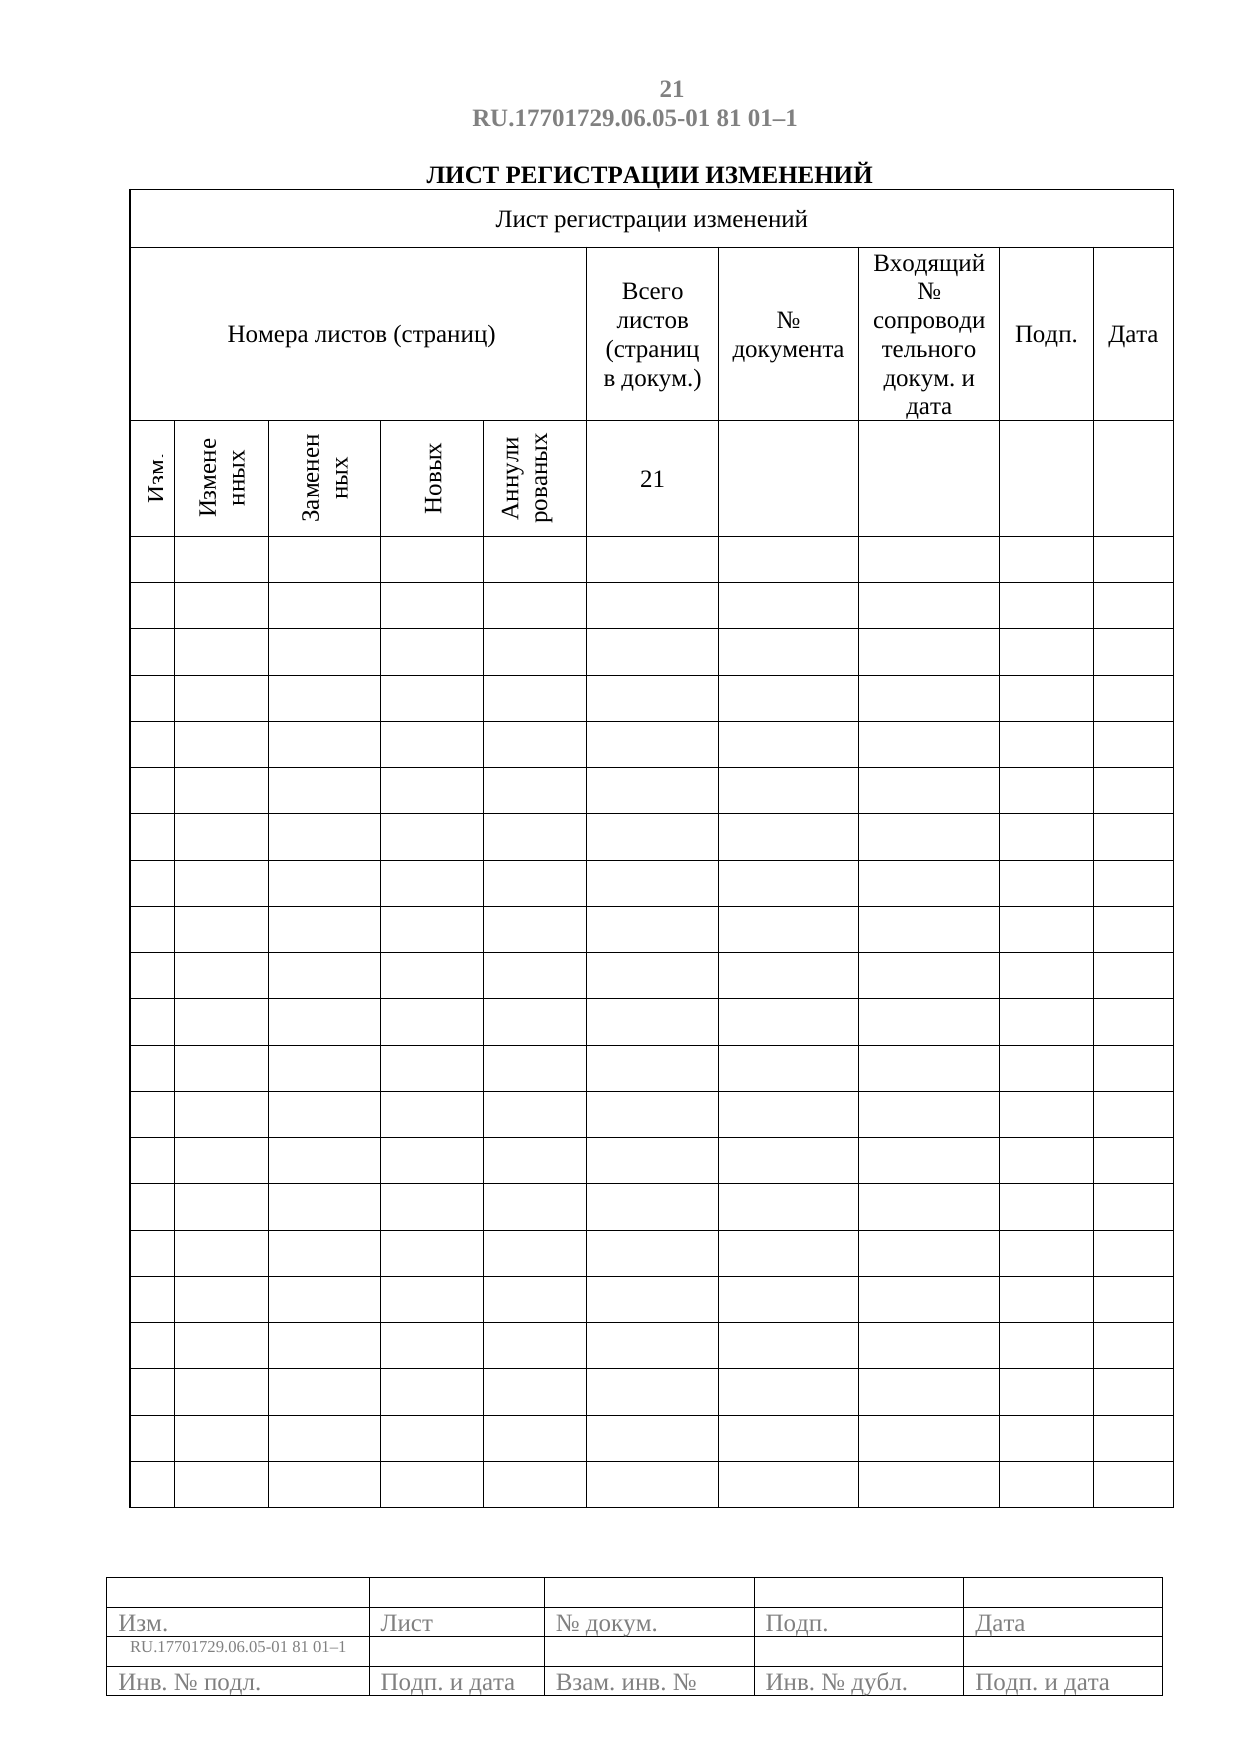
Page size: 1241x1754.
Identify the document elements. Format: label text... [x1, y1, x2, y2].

table_cell [719, 1138, 858, 1183]
table_cell [484, 999, 586, 1044]
table_cell [719, 1231, 858, 1276]
table_cell [484, 1138, 586, 1183]
table_cell [859, 768, 999, 813]
table_cell [859, 1184, 999, 1229]
table_cell [175, 1046, 268, 1091]
table_cell [381, 629, 483, 674]
table_cell [1000, 768, 1093, 813]
table_cell [859, 999, 999, 1044]
table_header Лист регистрации изменений [131, 190, 1173, 247]
table_cell [131, 583, 174, 628]
table_cell [175, 861, 268, 906]
table_cell [719, 1462, 858, 1507]
table_cell [131, 722, 174, 767]
table_cell [1094, 676, 1173, 721]
table_cell [1000, 814, 1093, 859]
table_cell [587, 676, 718, 721]
table_cell [131, 953, 174, 998]
table_cell [269, 1184, 380, 1229]
table_cell [1000, 999, 1093, 1044]
table_cell [484, 1092, 586, 1137]
table_cell Аннулированых [484, 421, 586, 536]
table_cell [719, 1323, 858, 1368]
table_cell [1000, 1416, 1093, 1461]
table_cell [859, 1092, 999, 1137]
table_cell [1000, 583, 1093, 628]
table_cell [175, 953, 268, 998]
table_cell [719, 676, 858, 721]
table_cell [175, 629, 268, 674]
table_cell № документа [719, 248, 858, 420]
table_cell [381, 953, 483, 998]
table_cell [269, 1323, 380, 1368]
table_cell [175, 1323, 268, 1368]
table_cell [587, 629, 718, 674]
table_cell [1094, 1416, 1173, 1461]
table_cell [1000, 1138, 1093, 1183]
table_cell [859, 907, 999, 952]
table_cell [859, 676, 999, 721]
table_cell [1000, 1046, 1093, 1091]
table_cell [175, 1092, 268, 1137]
table_cell [484, 1231, 586, 1276]
table_cell [719, 1277, 858, 1322]
table_cell [1094, 953, 1173, 998]
table_cell Входящий № сопроводительного докум. и дата [859, 248, 999, 420]
table_cell [269, 1046, 380, 1091]
table_cell [1000, 421, 1093, 536]
table_cell [484, 953, 586, 998]
table_cell [859, 421, 999, 536]
table_cell [1094, 1046, 1173, 1091]
table_cell [1094, 629, 1173, 674]
table_cell [484, 1046, 586, 1091]
table_cell [131, 1277, 174, 1322]
table_cell [587, 537, 718, 582]
table_cell [859, 861, 999, 906]
table_cell [859, 953, 999, 998]
table_cell [175, 537, 268, 582]
table_cell [1094, 768, 1173, 813]
table_cell [1094, 1277, 1173, 1322]
table_cell [131, 1369, 174, 1414]
table_cell [1000, 1184, 1093, 1229]
table_cell [269, 907, 380, 952]
table_cell [859, 1277, 999, 1322]
table_cell [269, 1416, 380, 1461]
table_cell [587, 907, 718, 952]
table_cell [484, 722, 586, 767]
table_cell Новых [381, 421, 483, 536]
table_cell [1094, 1138, 1173, 1183]
table_cell [131, 1138, 174, 1183]
table_cell [269, 1138, 380, 1183]
table_cell [175, 1277, 268, 1322]
table_cell [1094, 537, 1173, 582]
table_cell [587, 1369, 718, 1414]
table_cell [381, 722, 483, 767]
table_cell Номера листов (страниц) [131, 248, 586, 420]
table_cell [587, 1231, 718, 1276]
table_cell [484, 629, 586, 674]
table_cell [175, 907, 268, 952]
table_cell [1000, 907, 1093, 952]
table_cell [1000, 537, 1093, 582]
table_cell [719, 953, 858, 998]
table_cell [131, 1416, 174, 1461]
table_cell [381, 1369, 483, 1414]
table_cell [1094, 814, 1173, 859]
table_cell [587, 1323, 718, 1368]
table_cell [1094, 1323, 1173, 1368]
table_cell [1094, 1184, 1173, 1229]
table_cell [859, 1462, 999, 1507]
table_cell [269, 999, 380, 1044]
table_cell [381, 1462, 483, 1507]
table_cell [269, 1277, 380, 1322]
table_cell [1094, 583, 1173, 628]
table_cell [131, 999, 174, 1044]
table_cell [175, 999, 268, 1044]
table_cell [175, 1138, 268, 1183]
table_cell [719, 1369, 858, 1414]
table_cell [269, 1369, 380, 1414]
table_cell [587, 1416, 718, 1461]
table_cell [269, 722, 380, 767]
table_cell [1000, 1231, 1093, 1276]
table_cell Замененных [269, 421, 380, 536]
table_cell [859, 537, 999, 582]
table_cell [175, 583, 268, 628]
table_cell [719, 583, 858, 628]
table_cell [1094, 1462, 1173, 1507]
table_cell [859, 1138, 999, 1183]
table_cell Подп. [1000, 248, 1093, 420]
table_cell [484, 1323, 586, 1368]
table_cell [587, 1046, 718, 1091]
table_cell [269, 1092, 380, 1137]
table_cell [131, 676, 174, 721]
table_cell [1094, 907, 1173, 952]
table_cell [719, 629, 858, 674]
table_cell [1094, 999, 1173, 1044]
table_cell [1094, 861, 1173, 906]
table_cell [587, 1277, 718, 1322]
table_cell [175, 1462, 268, 1507]
table_cell [269, 814, 380, 859]
table_cell [587, 583, 718, 628]
table_cell [859, 629, 999, 674]
table_cell [269, 1462, 380, 1507]
table_cell [719, 768, 858, 813]
table_cell [1000, 953, 1093, 998]
table_cell [175, 768, 268, 813]
table_cell [381, 999, 483, 1044]
table_cell [587, 768, 718, 813]
table_cell [484, 768, 586, 813]
table_cell [484, 1369, 586, 1414]
table_cell [381, 1046, 483, 1091]
table_cell [1000, 1462, 1093, 1507]
table_cell [719, 1092, 858, 1137]
table_cell [587, 953, 718, 998]
table_cell [719, 814, 858, 859]
table_cell [484, 1462, 586, 1507]
table_cell [484, 907, 586, 952]
table_cell [381, 768, 483, 813]
table_cell [381, 1231, 483, 1276]
table_cell [1094, 421, 1173, 536]
table_cell [1000, 722, 1093, 767]
table_cell [131, 1184, 174, 1229]
table_cell [1094, 1231, 1173, 1276]
table_cell Всего листов (страниц в докум.) [587, 248, 718, 420]
table_cell [484, 676, 586, 721]
table_cell [381, 1092, 483, 1137]
table_cell [1094, 1092, 1173, 1137]
table_cell [859, 1046, 999, 1091]
table_cell [1000, 861, 1093, 906]
table_cell [587, 1092, 718, 1137]
table_cell [131, 768, 174, 813]
table_cell [131, 1323, 174, 1368]
table_cell [269, 768, 380, 813]
table_cell [484, 1184, 586, 1229]
table_cell [587, 1138, 718, 1183]
table_cell [269, 676, 380, 721]
table_cell [131, 1462, 174, 1507]
table_cell [381, 861, 483, 906]
table_cell [175, 814, 268, 859]
table_cell [719, 421, 858, 536]
table_cell [175, 722, 268, 767]
table_cell [381, 1416, 483, 1461]
table_cell [175, 1184, 268, 1229]
table_cell [175, 1416, 268, 1461]
table_cell [587, 722, 718, 767]
table_cell [859, 1416, 999, 1461]
table_cell [587, 1462, 718, 1507]
table_cell [1000, 676, 1093, 721]
table_cell [269, 953, 380, 998]
table_cell [587, 814, 718, 859]
table_cell [131, 629, 174, 674]
table_cell [381, 1184, 483, 1229]
table_cell [269, 537, 380, 582]
table_cell [859, 1323, 999, 1368]
table_cell [381, 1323, 483, 1368]
table_cell [269, 1231, 380, 1276]
table_cell [719, 1046, 858, 1091]
table_cell [719, 907, 858, 952]
table_cell Измененных [175, 421, 268, 536]
table_cell [269, 583, 380, 628]
list ЛИСТ РЕГИСТРАЦИИ ИЗМЕНЕНИЙ [148, 160, 1152, 189]
table_cell [131, 1046, 174, 1091]
table_cell [719, 722, 858, 767]
table_cell [131, 1231, 174, 1276]
table_cell [484, 861, 586, 906]
table_cell [381, 814, 483, 859]
table_cell [1000, 1092, 1093, 1137]
table_cell [587, 999, 718, 1044]
table_cell [859, 583, 999, 628]
table_cell [381, 676, 483, 721]
table_cell [381, 907, 483, 952]
table_cell [587, 1184, 718, 1229]
table_cell [484, 583, 586, 628]
table_cell [859, 1369, 999, 1414]
table_cell Дата [1094, 248, 1173, 420]
table_cell [859, 722, 999, 767]
table_cell [484, 1416, 586, 1461]
table_cell Изм. [131, 421, 174, 536]
table_cell [484, 1277, 586, 1322]
table_cell [381, 537, 483, 582]
table_cell [1000, 1369, 1093, 1414]
table_cell [719, 537, 858, 582]
table_cell [381, 1138, 483, 1183]
table_cell [381, 583, 483, 628]
table_cell [484, 537, 586, 582]
table_cell [1000, 1277, 1093, 1322]
table_cell [175, 1369, 268, 1414]
table_cell [1000, 1323, 1093, 1368]
table_cell [587, 861, 718, 906]
table_cell [719, 999, 858, 1044]
table_cell [719, 1416, 858, 1461]
table_cell [859, 1231, 999, 1276]
table_cell 21 [587, 421, 718, 536]
table_cell [1094, 722, 1173, 767]
table_cell [175, 1231, 268, 1276]
table_cell [484, 814, 586, 859]
table_cell [381, 1277, 483, 1322]
table_cell [131, 537, 174, 582]
table_cell [1094, 1369, 1173, 1414]
table_cell [1000, 629, 1093, 674]
table_cell [175, 676, 268, 721]
table_cell [131, 814, 174, 859]
table_cell [269, 861, 380, 906]
table_cell [131, 1092, 174, 1137]
table_cell [719, 861, 858, 906]
table_cell [859, 814, 999, 859]
table_cell [131, 907, 174, 952]
table_cell [269, 629, 380, 674]
table_cell [131, 861, 174, 906]
table_cell [719, 1184, 858, 1229]
